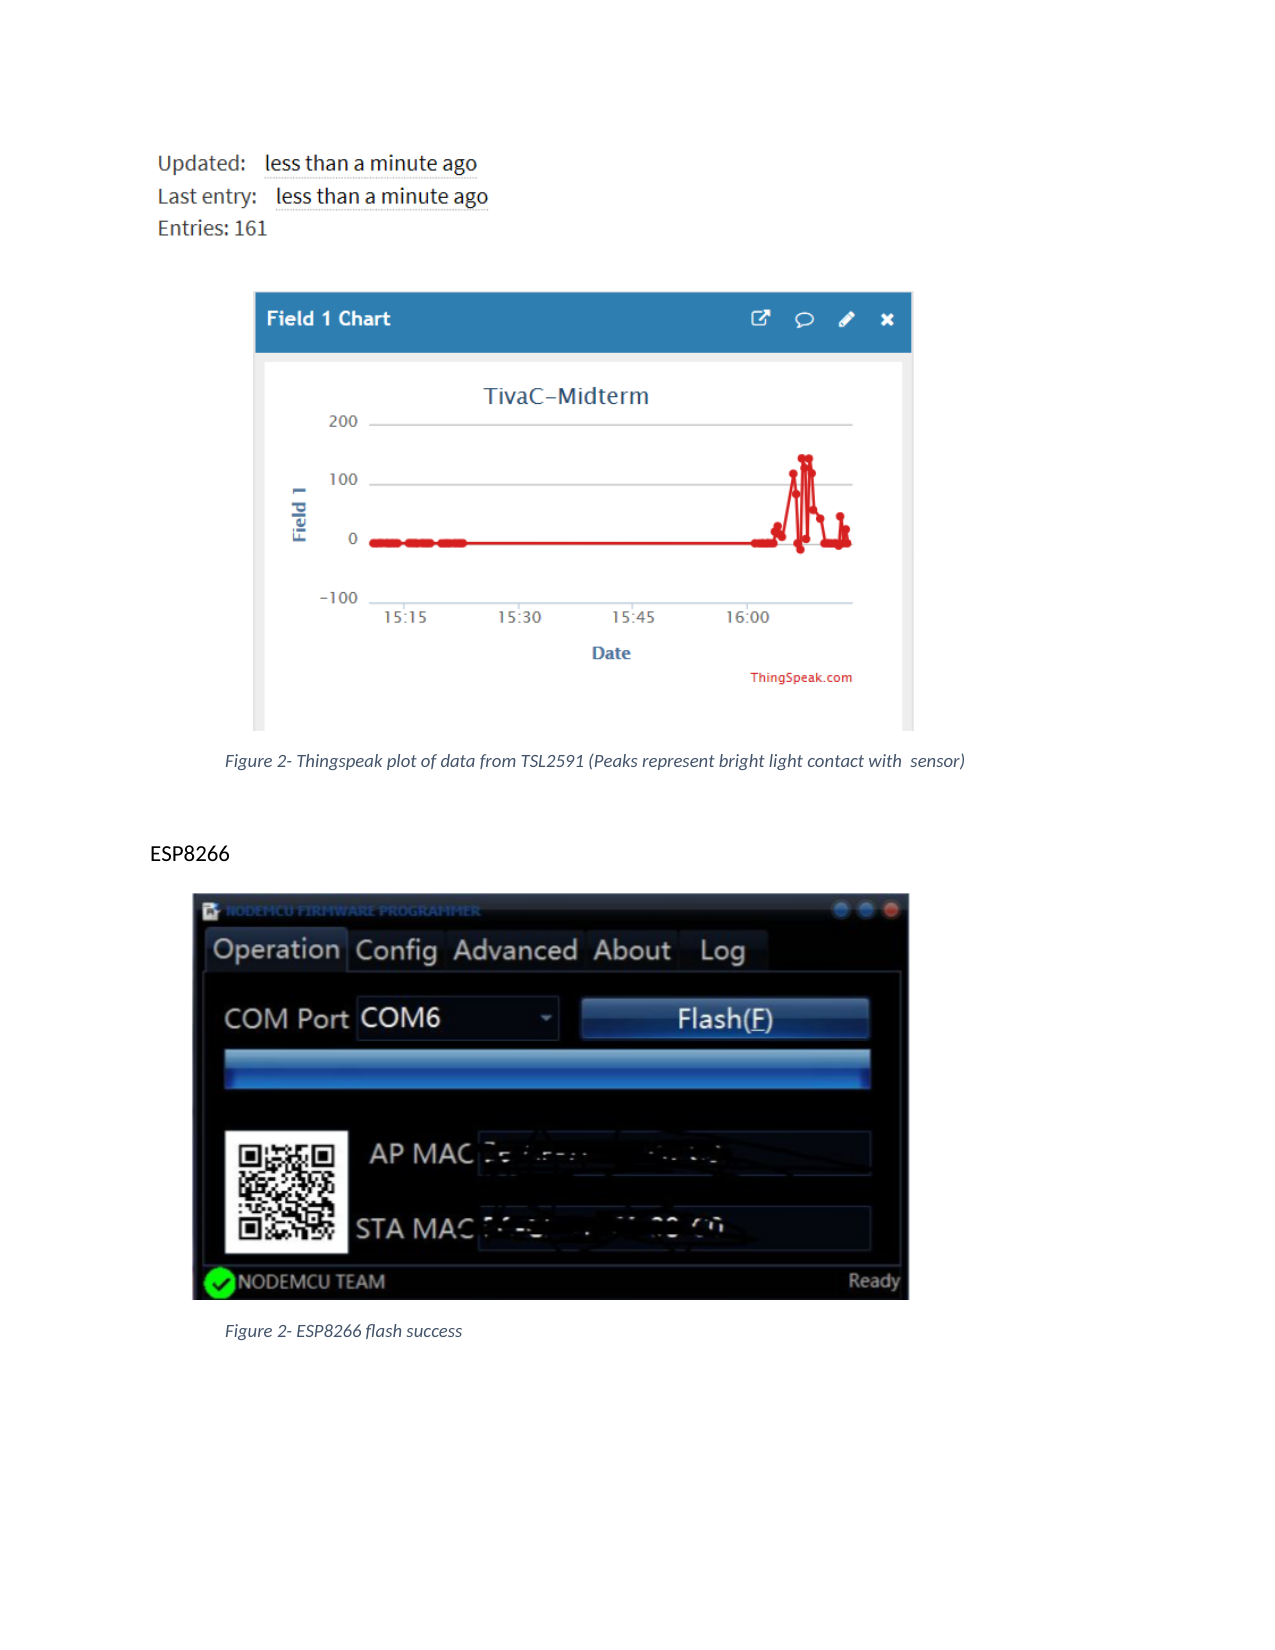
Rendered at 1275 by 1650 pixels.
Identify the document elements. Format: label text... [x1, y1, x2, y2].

picture [150, 150, 925, 731]
text ESP8266 [150, 839, 1125, 868]
picture [186, 886, 915, 1300]
text Figure 2- Thingspeak plot of data from TSL2591 (Peaks represent bright light contact with sensor) [150, 749, 1125, 772]
